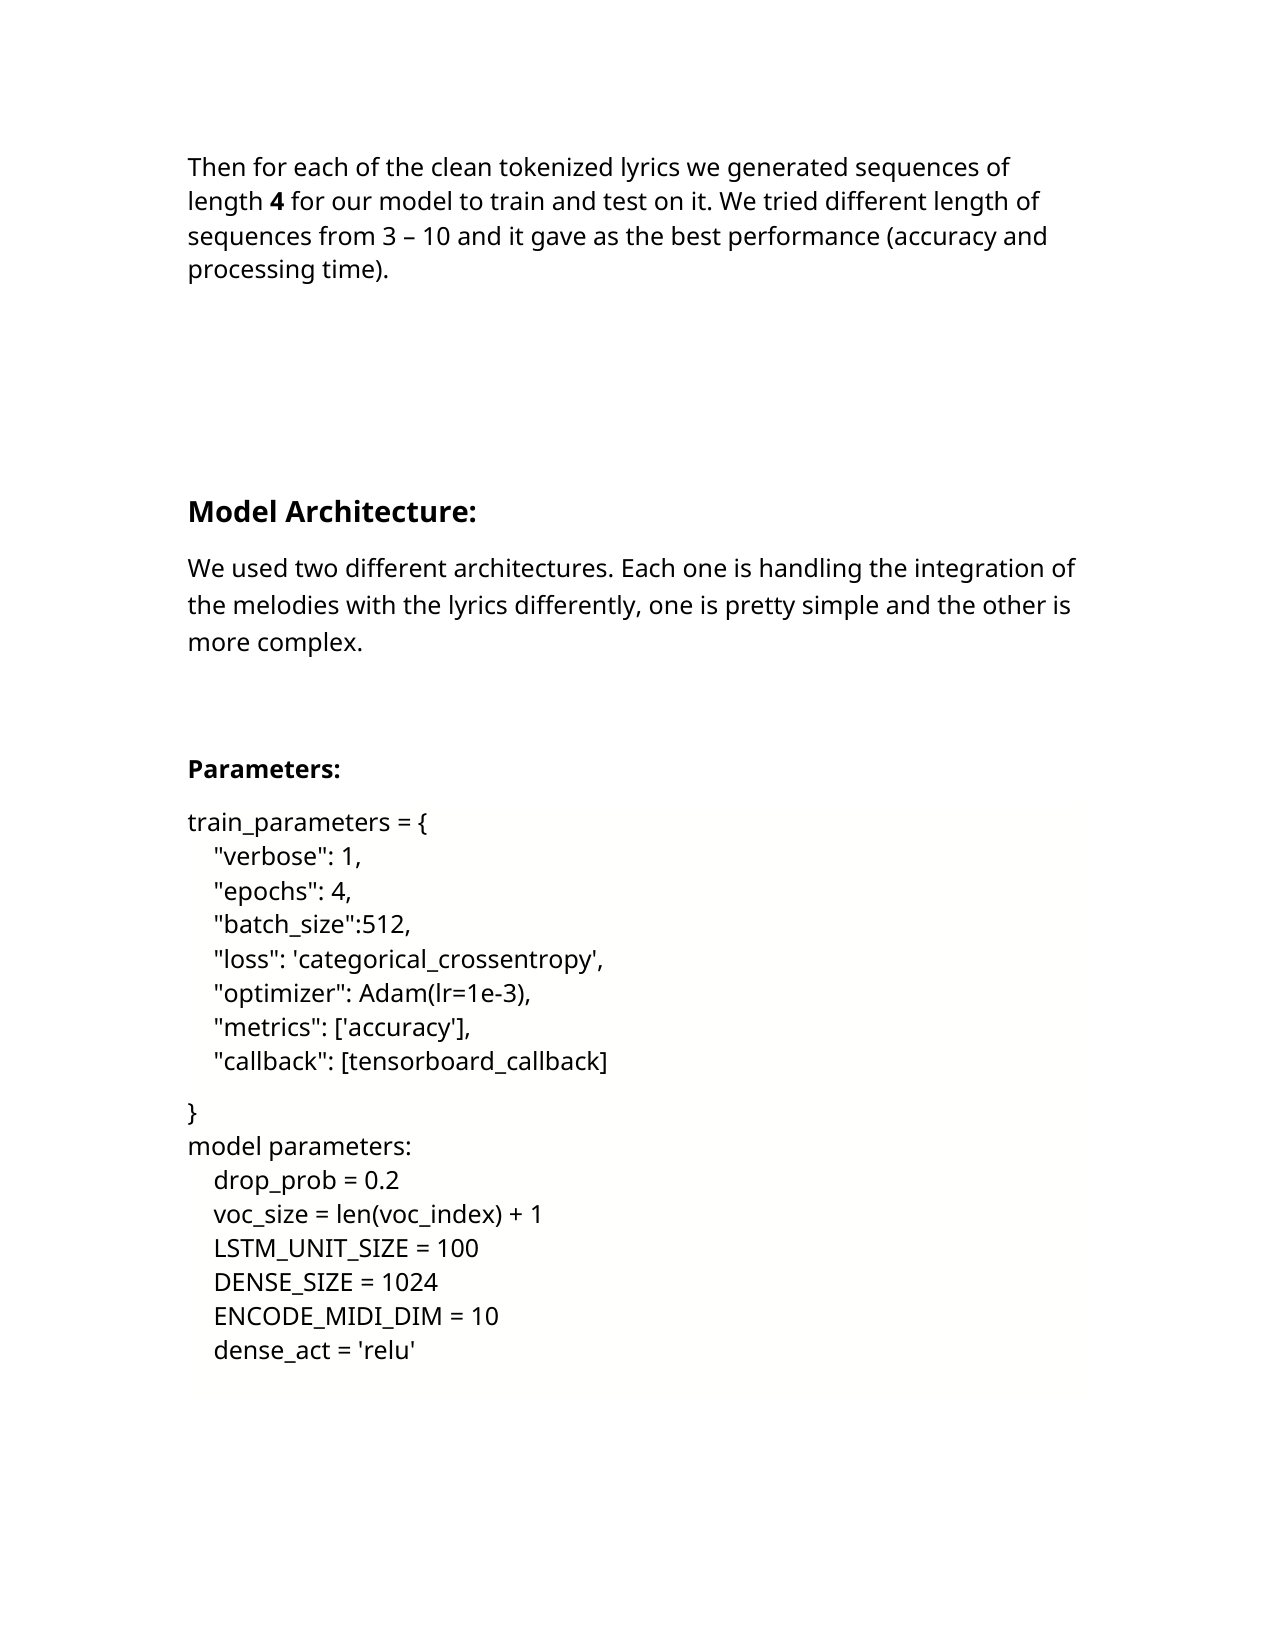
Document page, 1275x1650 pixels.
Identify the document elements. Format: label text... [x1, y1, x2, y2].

text "batch_size":512, [187, 907, 1087, 941]
text "epochs": 4, [187, 873, 1087, 907]
text Then for each of the clean tokenized lyrics we generated sequences of length 4 for our model to train and test on it. We tried different length of sequences from 3 – 10 and it gave as the best performance (accuracy and processing time). [187, 150, 1087, 286]
text Model Architecture: [187, 492, 1087, 531]
text } [187, 1094, 1087, 1128]
text model parameters: [187, 1128, 1087, 1162]
text "metrics": ['accuracy'], [187, 1009, 1087, 1043]
text "optimizer": Adam(lr=1e-3), [187, 975, 1087, 1009]
text voc_size = len(voc_index) + 1 [187, 1196, 1087, 1230]
text We used two different architectures. Each one is handling the integration of the melodies with the lyrics differently, one is pretty simple and the other is more complex. [187, 551, 1087, 659]
text drop_prob = 0.2 [187, 1162, 1087, 1196]
text train_parameters = { [187, 805, 1087, 839]
text dense_act = 'relu' [187, 1333, 1087, 1367]
text DENSE_SIZE = 1024 [187, 1264, 1087, 1298]
text "callback": [tensorboard_callback] [187, 1043, 1087, 1077]
text LSTM_UNIT_SIZE = 100 [187, 1230, 1087, 1264]
text Parameters: [187, 752, 1087, 786]
text "verbose": 1, [187, 839, 1087, 873]
text "loss": 'categorical_crossentropy', [187, 941, 1087, 975]
text ENCODE_MIDI_DIM = 10 [187, 1298, 1087, 1333]
